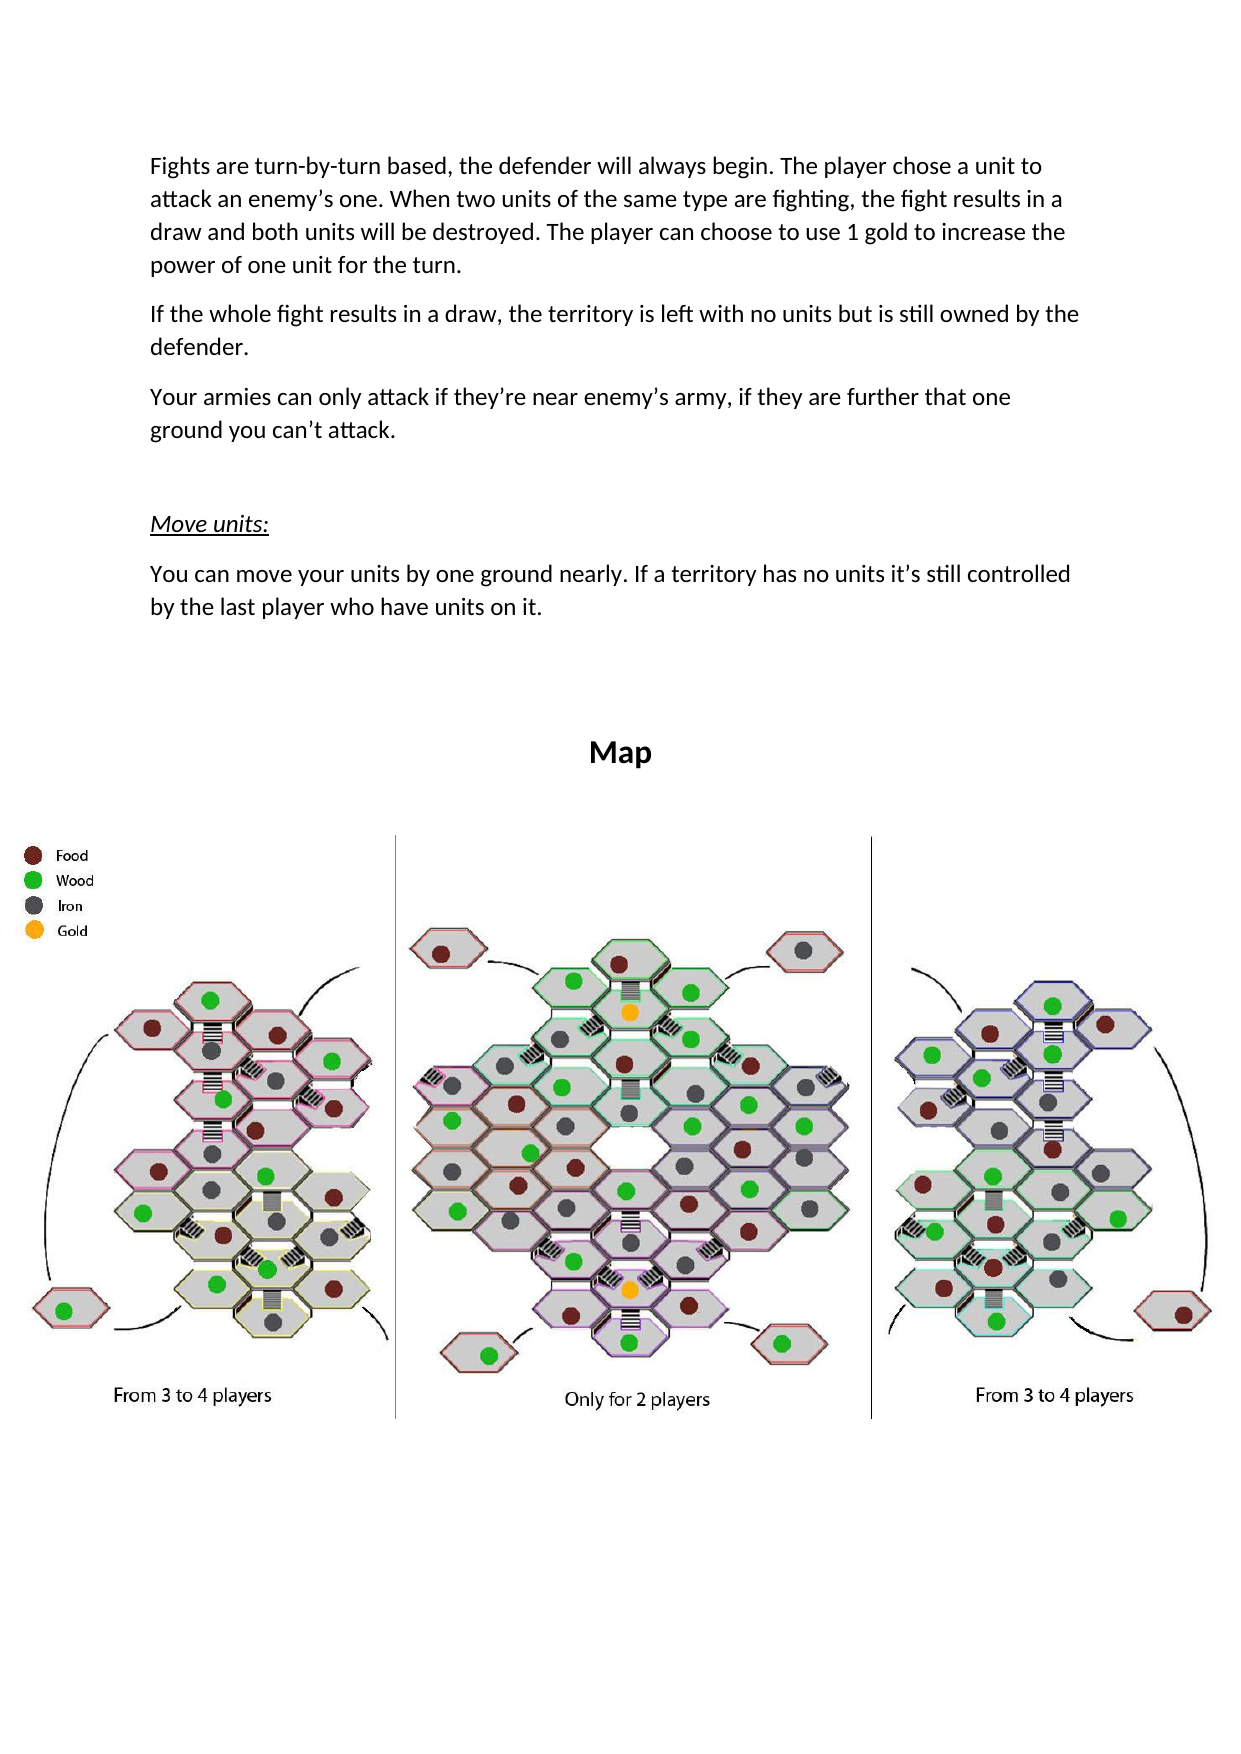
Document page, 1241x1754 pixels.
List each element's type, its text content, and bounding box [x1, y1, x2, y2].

picture [0, 835, 1239, 1419]
text Your armies can only attack if they’re near enemy’s army, if they are further that one ground you can’t attack. [150, 381, 1090, 444]
text You can move your units by one ground nearly. If a territory has no units it’s still controlled by the last player who have units on it. [150, 558, 1090, 621]
text Move units: [150, 508, 1090, 539]
text If the whole fight results in a draw, the territory is left with no units but is still owned by the defender. [150, 298, 1090, 362]
text Map [150, 731, 1090, 771]
text Fights are turn-by-turn based, the defender will always begin. The player chose a unit to attack an enemy’s one. When two units of the same type are fighting, the fight results in a draw and both units will be destroyed. The player can choose to use 1 gold to increase the power of one unit for the turn. [150, 150, 1090, 279]
